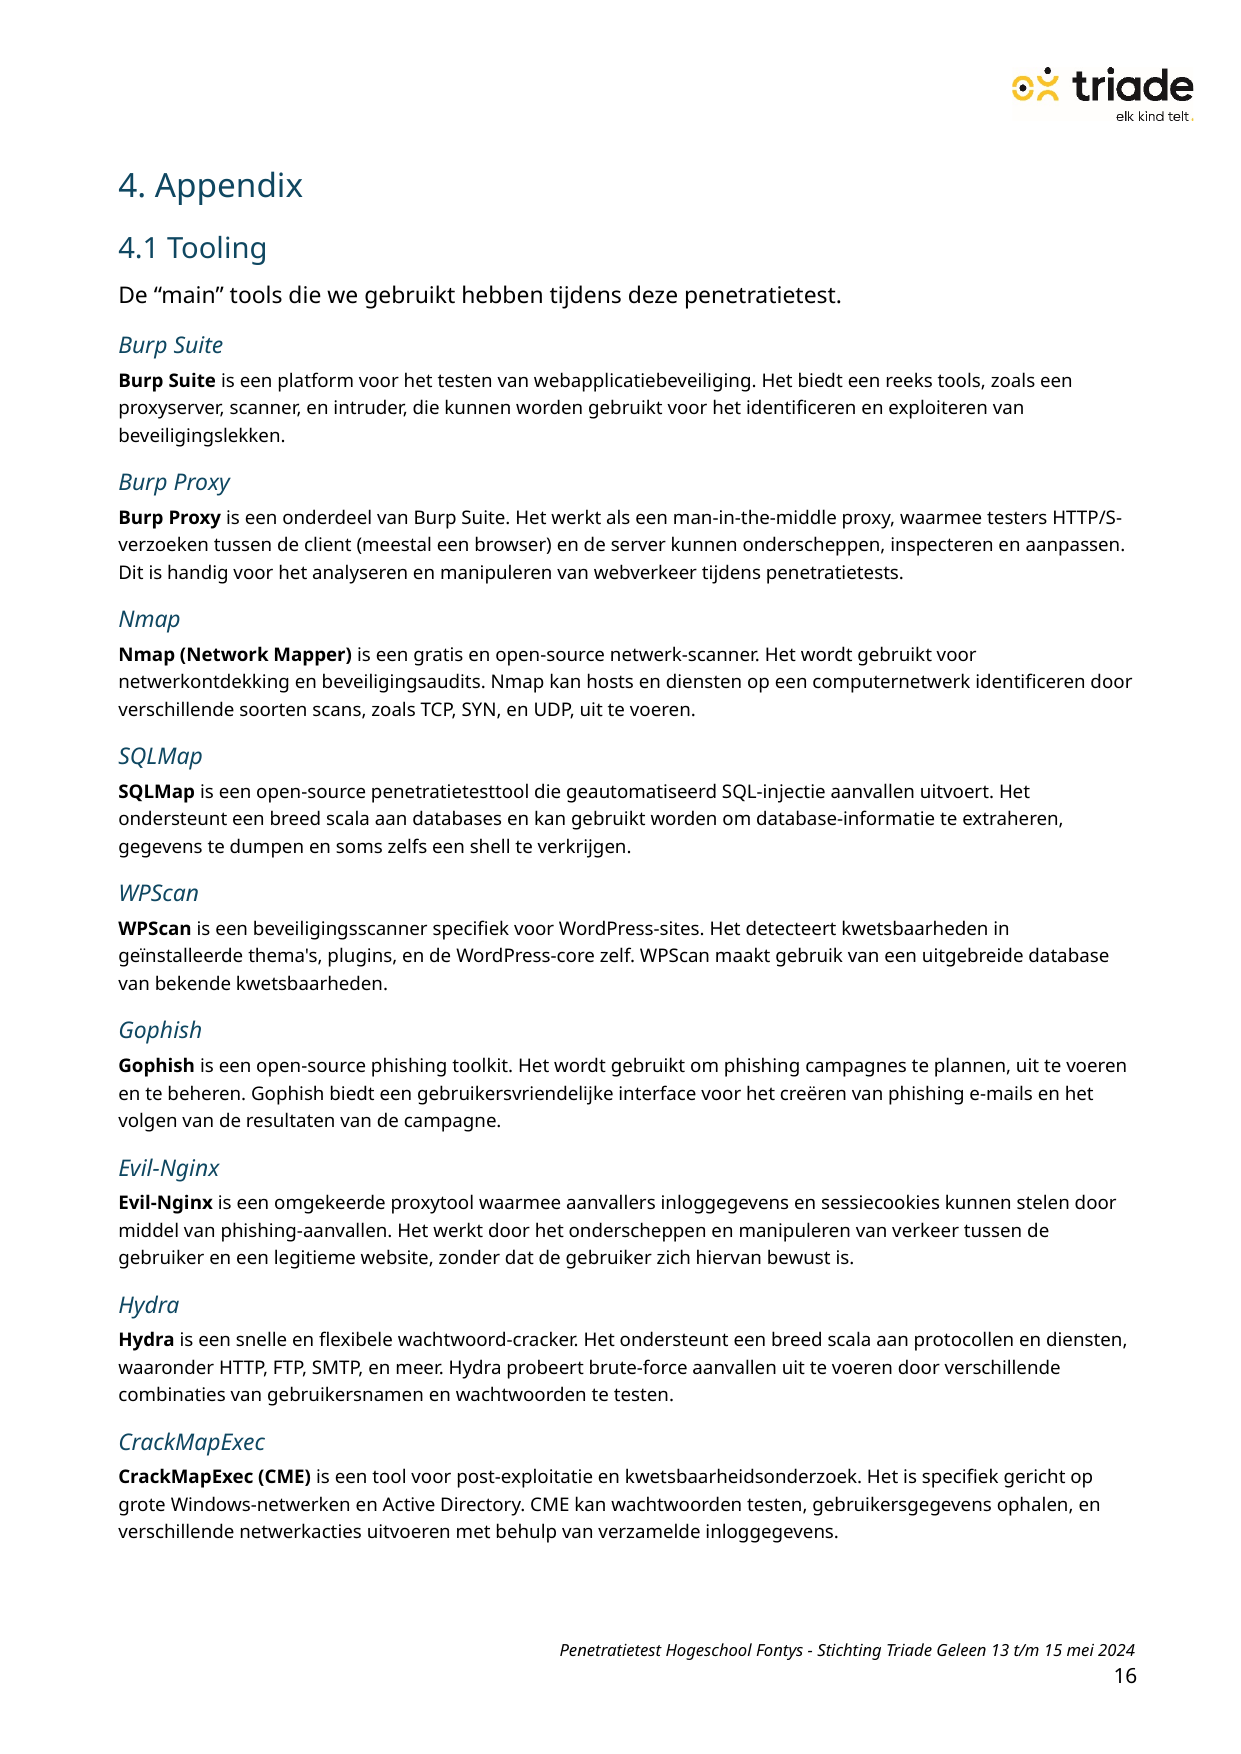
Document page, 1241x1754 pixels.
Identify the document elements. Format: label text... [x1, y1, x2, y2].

text Gophish is een open-source phishing toolkit. Het wordt gebruikt om phishing campagnes te plannen, uit te voeren en te beheren. Gophish biedt een gebruikersvriendelijke interface voor het creëren van phishing e-mails en het volgen van de resultaten van de campagne. [118, 1052, 1137, 1133]
subtitle Hydra [118, 1289, 1137, 1320]
text Burp Proxy is een onderdeel van Burp Suite. Het werkt als een man-in-the-middle proxy, waarmee testers HTTP/S-verzoeken tussen de client (meestal een browser) en de server kunnen onderscheppen, inspecteren en aanpassen. Dit is handig voor het analyseren en manipuleren van webverkeer tijdens penetratietests. [118, 504, 1137, 584]
text Burp Suite is een platform voor het testen van webapplicatiebeveiliging. Het biedt een reeks tools, zoals een proxyserver, scanner, en intruder, die kunnen worden gebruikt voor het identificeren en exploiteren van beveiligingslekken. [118, 367, 1137, 447]
subtitle Gophish [118, 1014, 1137, 1046]
subtitle Burp Proxy [118, 466, 1137, 497]
text CrackMapExec (CME) is een tool voor post-exploitatie en kwetsbaarheidsonderzoek. Het is specifiek gericht op grote Windows-netwerken en Active Directory. CME kan wachtwoorden testen, gebruikersgegevens ophalen, en verschillende netwerkacties uitvoeren met behulp van verzamelde inloggegevens. [118, 1464, 1137, 1544]
text SQLMap is een open-source penetratietesttool die geautomatiseerd SQL-injectie aanvallen uitvoert. Het ondersteunt een breed scala aan databases en kan gebruikt worden om database-informatie te extraheren, gegevens te dumpen en soms zelfs een shell te verkrijgen. [118, 778, 1137, 859]
subtitle Burp Suite [118, 329, 1137, 360]
subtitle Evil-Nginx [118, 1152, 1137, 1183]
subtitle SQLMap [118, 740, 1137, 772]
subtitle CrackMapExec [118, 1426, 1137, 1457]
text WPScan is een beveiligingsscanner specifiek voor WordPress-sites. Het detecteert kwetsbaarheden in geïnstalleerde thema's, plugins, en de WordPress-core zelf. WPScan maakt gebruik van een uitgebreide database van bekende kwetsbaarheden. [118, 915, 1137, 996]
subtitle 4. Appendix [118, 162, 1137, 207]
text Hydra is een snelle en flexibele wachtwoord-cracker. Het ondersteunt een breed scala aan protocollen en diensten, waaronder HTTP, FTP, SMTP, en meer. Hydra probeert brute-force aanvallen uit te voeren door verschillende combinaties van gebruikersnamen en wachtwoorden te testen. [118, 1327, 1137, 1407]
subtitle 4.1 Tooling [118, 227, 1137, 267]
text Evil-Nginx is een omgekeerde proxytool waarmee aanvallers inloggegevens en sessiecookies kunnen stelen door middel van phishing-aanvallen. Het werkt door het onderscheppen en manipuleren van verkeer tussen de gebruiker en een legitieme website, zonder dat de gebruiker zich hiervan bewust is. [118, 1189, 1137, 1270]
text De “main” tools die we gebruikt hebben tijdens deze penetratietest. [118, 279, 1137, 310]
subtitle Nmap [118, 603, 1137, 634]
text Nmap (Network Mapper) is een gratis en open-source netwerk-scanner. Het wordt gebruikt voor netwerkontdekking en beveiligingsaudits. Nmap kan hosts en diensten op een computernetwerk identificeren door verschillende soorten scans, zoals TCP, SYN, en UDP, uit te voeren. [118, 641, 1137, 722]
picture [1012, 67, 1194, 121]
subtitle WPScan [118, 877, 1137, 909]
